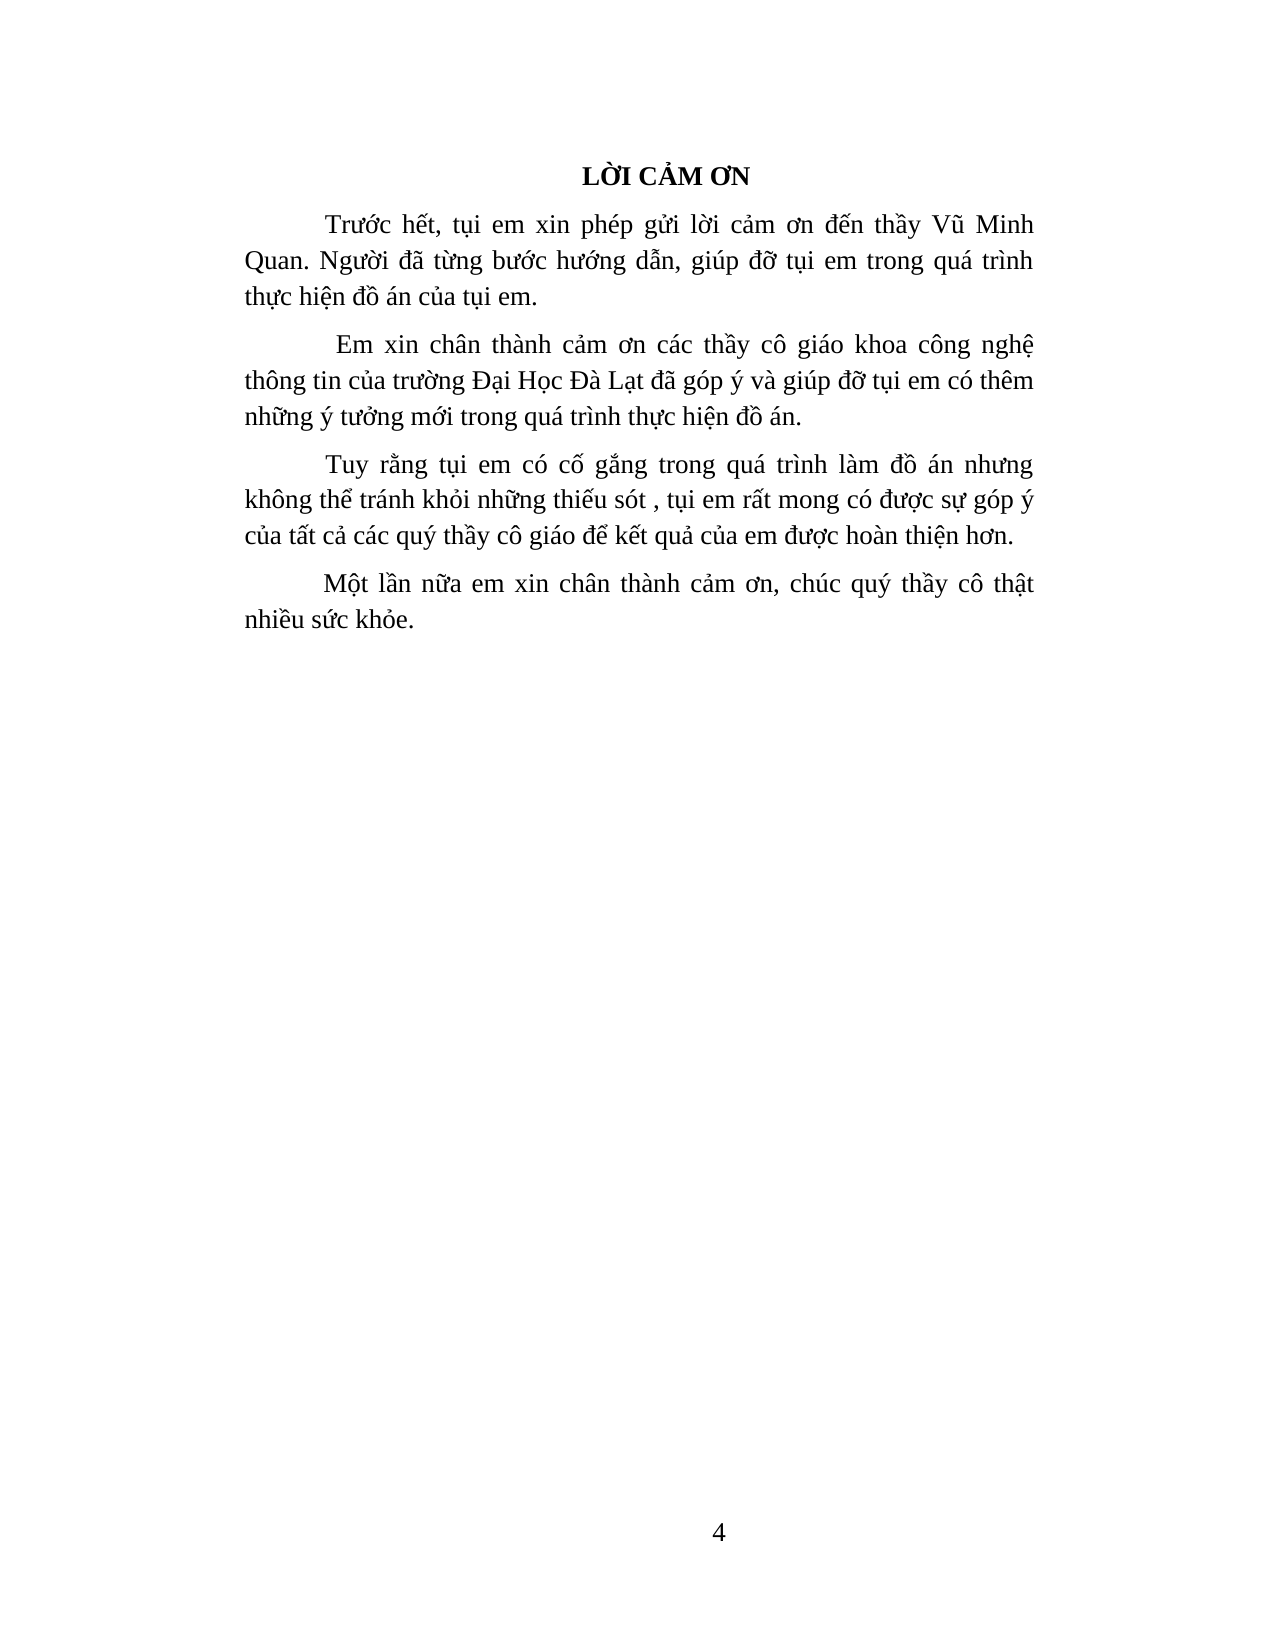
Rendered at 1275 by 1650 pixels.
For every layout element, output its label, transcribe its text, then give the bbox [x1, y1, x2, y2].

text Tuy rằng tụi em có cố gắng trong quá trình làm đồ án nhưng không thể tránh khỏi những thiếu sót , tụi em rất mong có được sự góp ý của tất cả các quý thầy cô giáo để kết quả của em được hoàn thiện hơn. [244, 448, 1035, 550]
text Em xin chân thành cảm ơn các thầy cô giáo khoa công nghệ thông tin của trường Đại Học Đà Lạt đã góp ý và giúp đỡ tụi em có thêm những ý tưởng mới trong quá trình thực hiện đồ án. [244, 328, 1035, 431]
text Một lần nữa em xin chân thành cảm ơn, chúc quý thầy cô thật nhiều sức khỏe. [244, 567, 1035, 634]
text LỜI CẢM ƠN [523, 160, 1113, 191]
text Trước hết, tụi em xin phép gửi lời cảm ơn đến thầy Vũ Minh Quan. Người đã từng bước hướng dẫn, giúp đỡ tụi em trong quá trình thực hiện đồ án của tụi em. [244, 208, 1035, 311]
